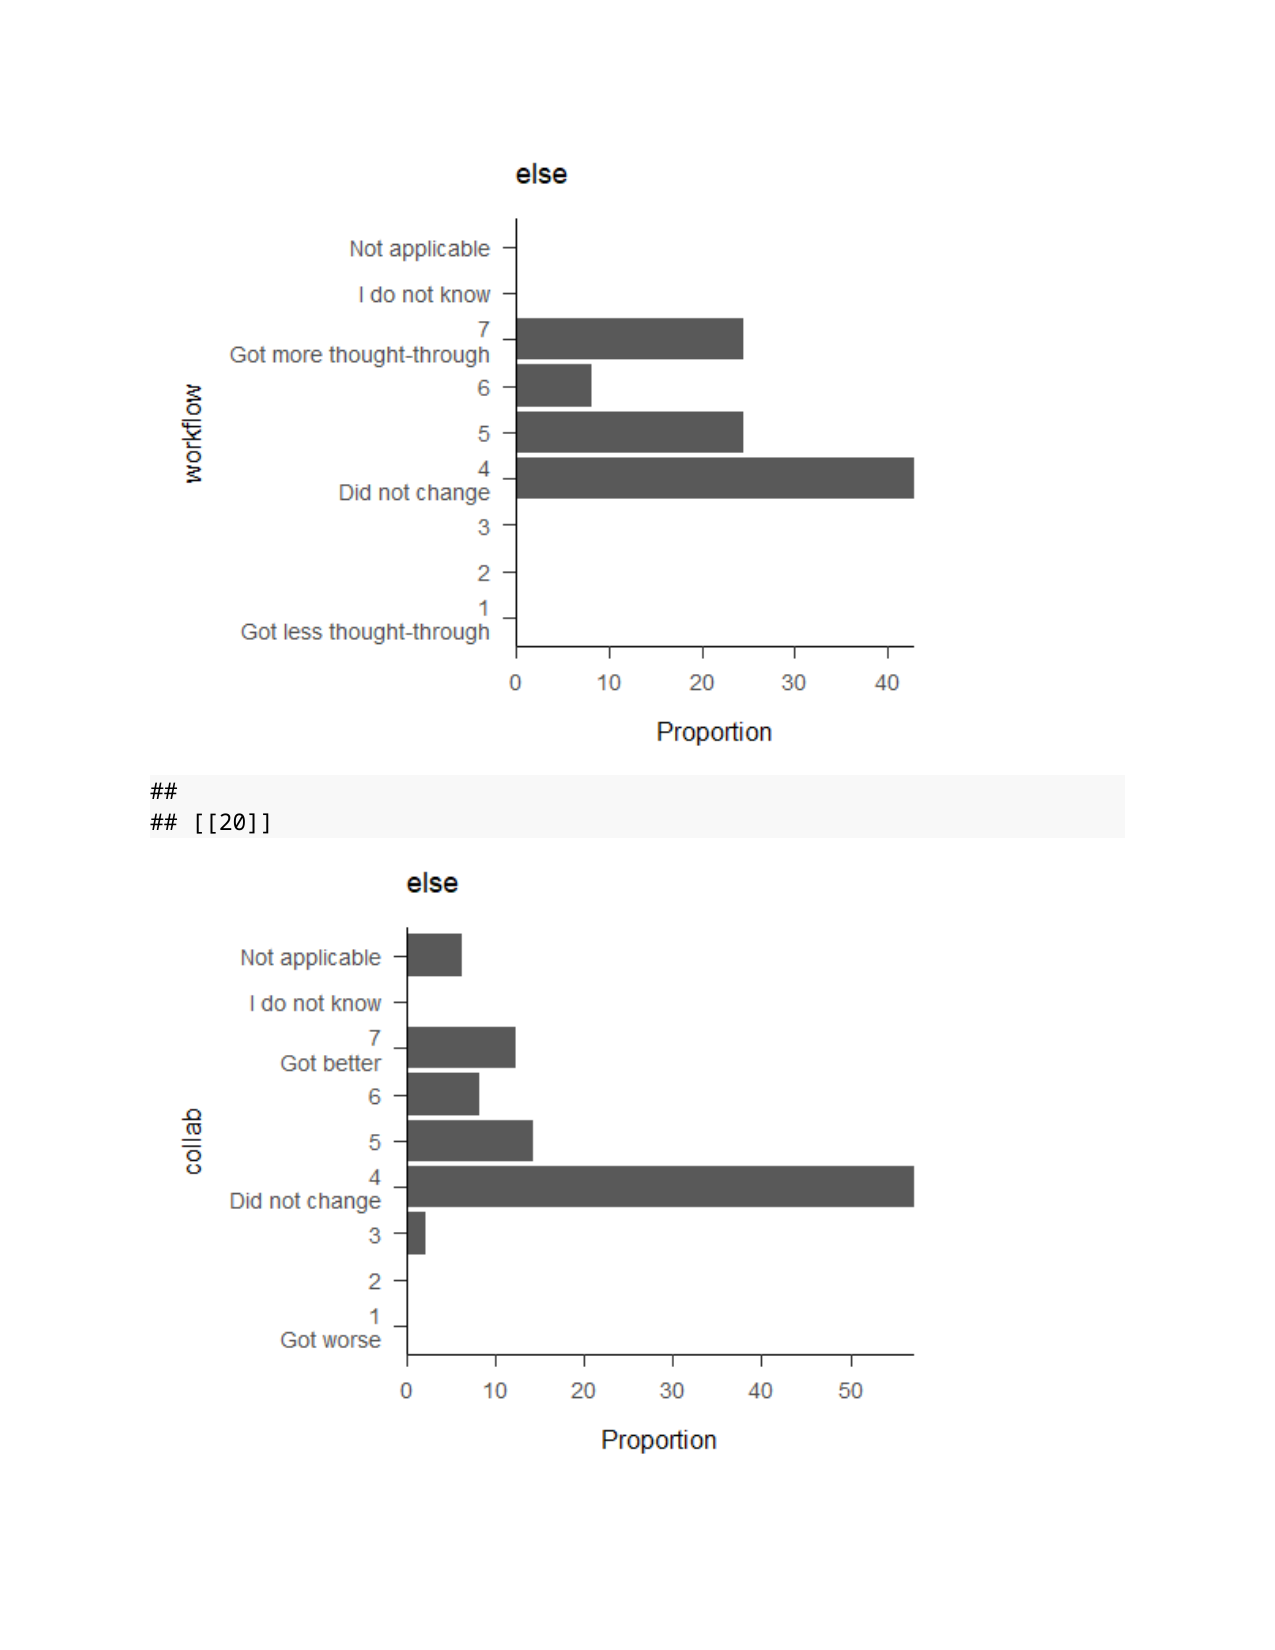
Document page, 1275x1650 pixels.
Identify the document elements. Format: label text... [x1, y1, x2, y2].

picture [168, 858, 927, 1465]
picture [168, 150, 927, 757]
text ## ## [[20]] [150, 775, 1125, 838]
